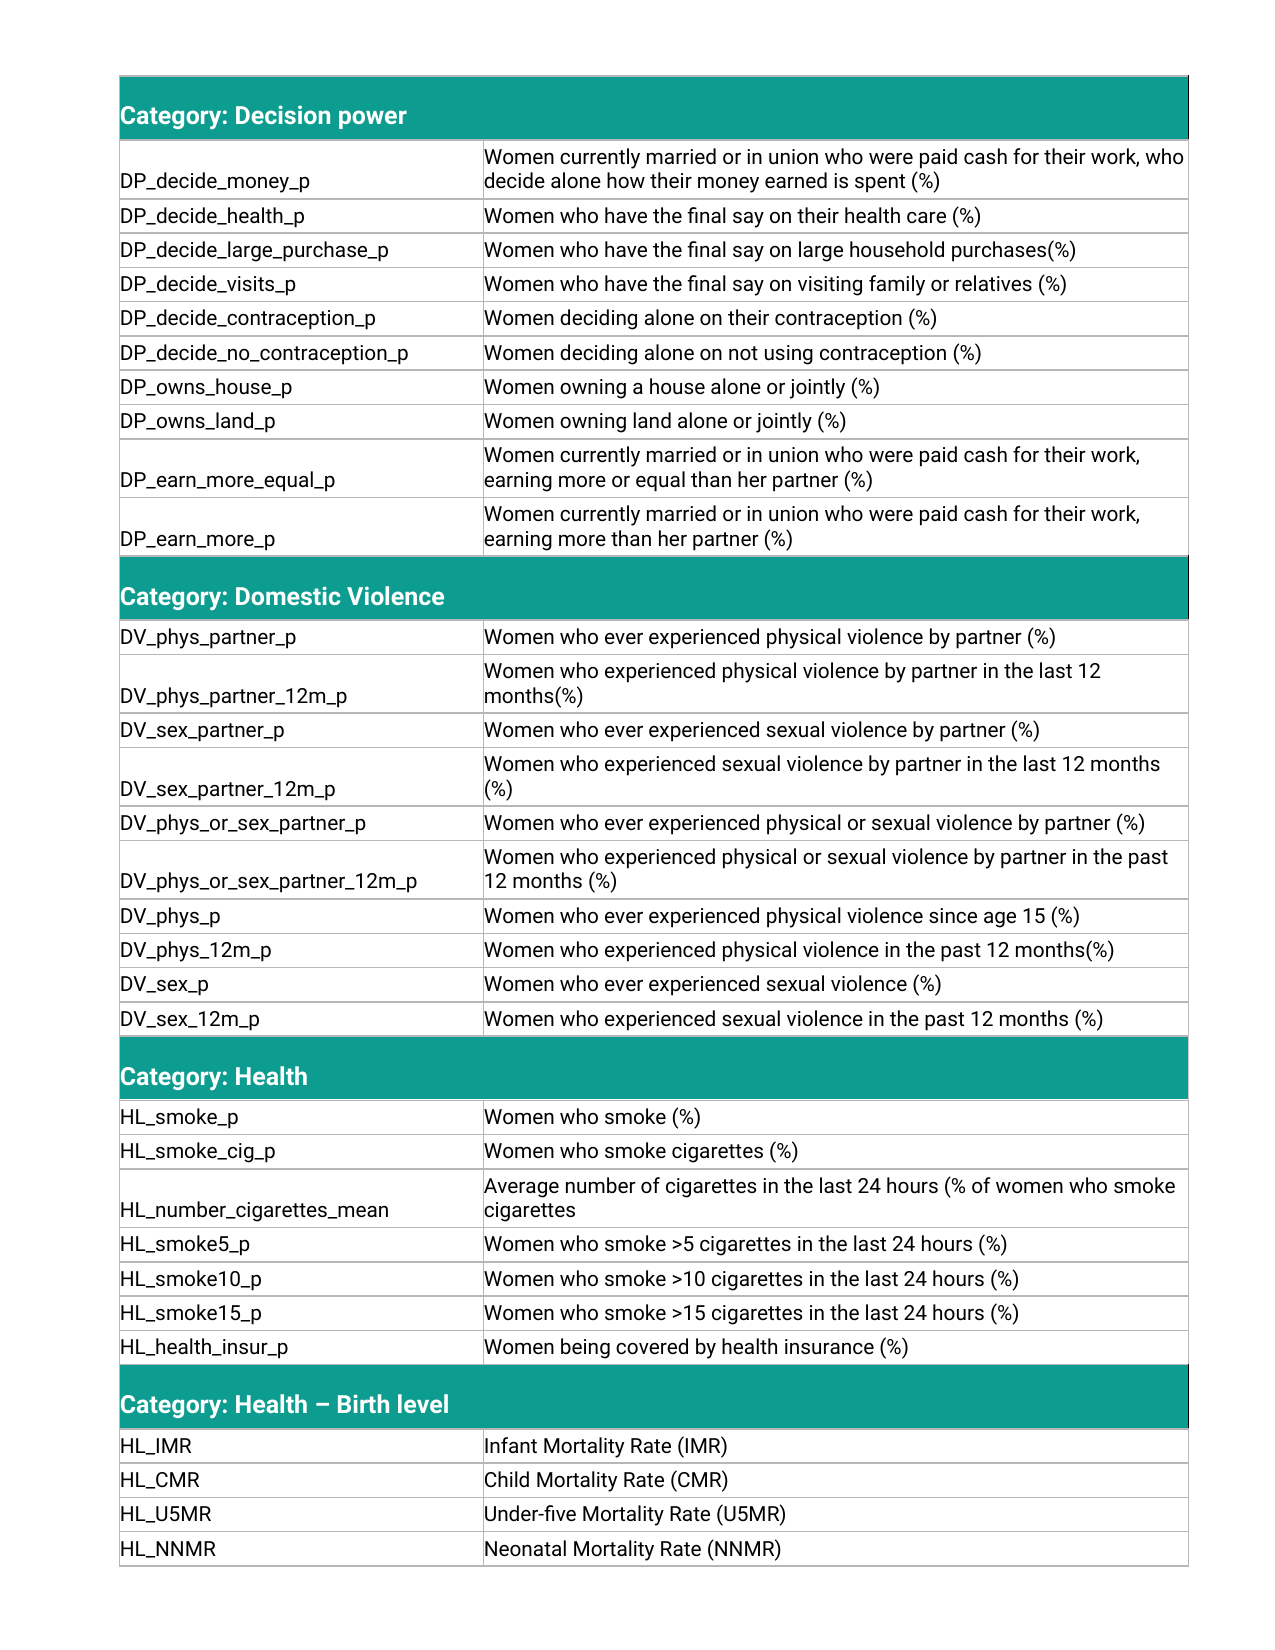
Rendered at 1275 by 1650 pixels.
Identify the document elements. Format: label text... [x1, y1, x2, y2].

table_cell DP_decide_no_contraception_p [120, 337, 483, 369]
table_cell Child Mortality Rate (CMR) [484, 1464, 1188, 1497]
table_cell DV_sex_partner_p [120, 714, 483, 747]
table_cell DP_decide_large_purchase_p [120, 234, 483, 266]
table_cell Infant Mortality Rate (IMR) [484, 1430, 1188, 1462]
table_cell HL_CMR [120, 1464, 483, 1497]
table_cell DV_phys_partner_p [120, 621, 483, 654]
table_cell DP_owns_land_p [120, 405, 483, 438]
table_cell Women being covered by health insurance (%) [484, 1331, 1188, 1364]
table_cell HL_NNMR [120, 1532, 483, 1565]
table_cell DP_owns_house_p [120, 371, 483, 403]
table_cell HL_smoke_p [120, 1101, 483, 1134]
table_cell DP_earn_more_p [120, 498, 483, 555]
table_cell Under-five Mortality Rate (U5MR) [484, 1498, 1188, 1531]
table_cell Category: Domestic Violence [120, 557, 1188, 619]
table_cell DV_phys_or_sex_partner_p [120, 807, 483, 839]
table_cell Women who have the final say on visiting family or relatives (%) [484, 268, 1188, 301]
table_cell DV_sex_partner_12m_p [120, 748, 483, 805]
table_cell Category: Decision power [120, 77, 1188, 139]
table_cell Women who experienced physical violence in the past 12 months(%) [484, 934, 1188, 967]
table_cell Women who ever experienced physical violence by partner (%) [484, 621, 1188, 654]
table_cell Women who smoke cigarettes (%) [484, 1135, 1188, 1168]
table_cell Women who smoke (%) [484, 1101, 1188, 1134]
table_cell Women who ever experienced sexual violence (%) [484, 968, 1188, 1001]
table_cell Category: Health – Birth level [120, 1365, 1188, 1428]
table_cell DV_phys_12m_p [120, 934, 483, 967]
table_cell Average number of cigarettes in the last 24 hours (% of women who smoke cigarettes [484, 1170, 1188, 1227]
table_cell HL_smoke10_p [120, 1263, 483, 1295]
table_cell Women who experienced physical or sexual violence by partner in the past 12 months (%) [484, 841, 1188, 898]
table_cell DP_decide_money_p [120, 141, 483, 198]
table_cell Women currently married or in union who were paid cash for their work, earning more than her partner (%) [484, 498, 1188, 555]
table_cell DV_sex_12m_p [120, 1003, 483, 1035]
table_cell HL_health_insur_p [120, 1331, 483, 1364]
table_cell DV_sex_p [120, 968, 483, 1001]
table_cell Women owning a house alone or jointly (%) [484, 371, 1188, 403]
table_cell Women deciding alone on their contraception (%) [484, 302, 1188, 335]
table_cell Women who smoke >10 cigarettes in the last 24 hours (%) [484, 1263, 1188, 1295]
table_cell Women who experienced physical violence by partner in the last 12 months(%) [484, 655, 1188, 712]
table_cell Women who have the final say on their health care (%) [484, 200, 1188, 232]
table_cell DP_decide_contraception_p [120, 302, 483, 335]
table_cell DP_decide_health_p [120, 200, 483, 232]
table_cell Women who have the final say on large household purchases(%) [484, 234, 1188, 266]
table_cell HL_IMR [120, 1430, 483, 1462]
table_cell DV_phys_p [120, 900, 483, 932]
table_cell DV_phys_partner_12m_p [120, 655, 483, 712]
table_cell Women who smoke >15 cigarettes in the last 24 hours (%) [484, 1297, 1188, 1329]
table_cell Women who smoke >5 cigarettes in the last 24 hours (%) [484, 1228, 1188, 1261]
table_cell Women deciding alone on not using contraception (%) [484, 337, 1188, 369]
table_cell Women owning land alone or jointly (%) [484, 405, 1188, 438]
table_cell DV_phys_or_sex_partner_12m_p [120, 841, 483, 898]
table_cell HL_smoke15_p [120, 1297, 483, 1329]
table_cell Category: Health [120, 1037, 1188, 1099]
table_cell Women who experienced sexual violence by partner in the last 12 months (%) [484, 748, 1188, 805]
table_cell HL_U5MR [120, 1498, 483, 1531]
table_cell Women who ever experienced physical or sexual violence by partner (%) [484, 807, 1188, 839]
table_cell Women who ever experienced sexual violence by partner (%) [484, 714, 1188, 747]
table_cell Women currently married or in union who were paid cash for their work, who decide alone how their money earned is spent (%) [484, 141, 1188, 198]
table_cell Women who experienced sexual violence in the past 12 months (%) [484, 1003, 1188, 1035]
table_cell DP_earn_more_equal_p [120, 440, 483, 496]
table_cell HL_number_cigarettes_mean [120, 1170, 483, 1227]
table_cell HL_smoke5_p [120, 1228, 483, 1261]
table_cell DP_decide_visits_p [120, 268, 483, 301]
table_cell Women who ever experienced physical violence since age 15 (%) [484, 900, 1188, 932]
table_cell Women currently married or in union who were paid cash for their work, earning more or equal than her partner (%) [484, 440, 1188, 496]
table_cell Neonatal Mortality Rate (NNMR) [484, 1532, 1188, 1565]
table_cell HL_smoke_cig_p [120, 1135, 483, 1168]
